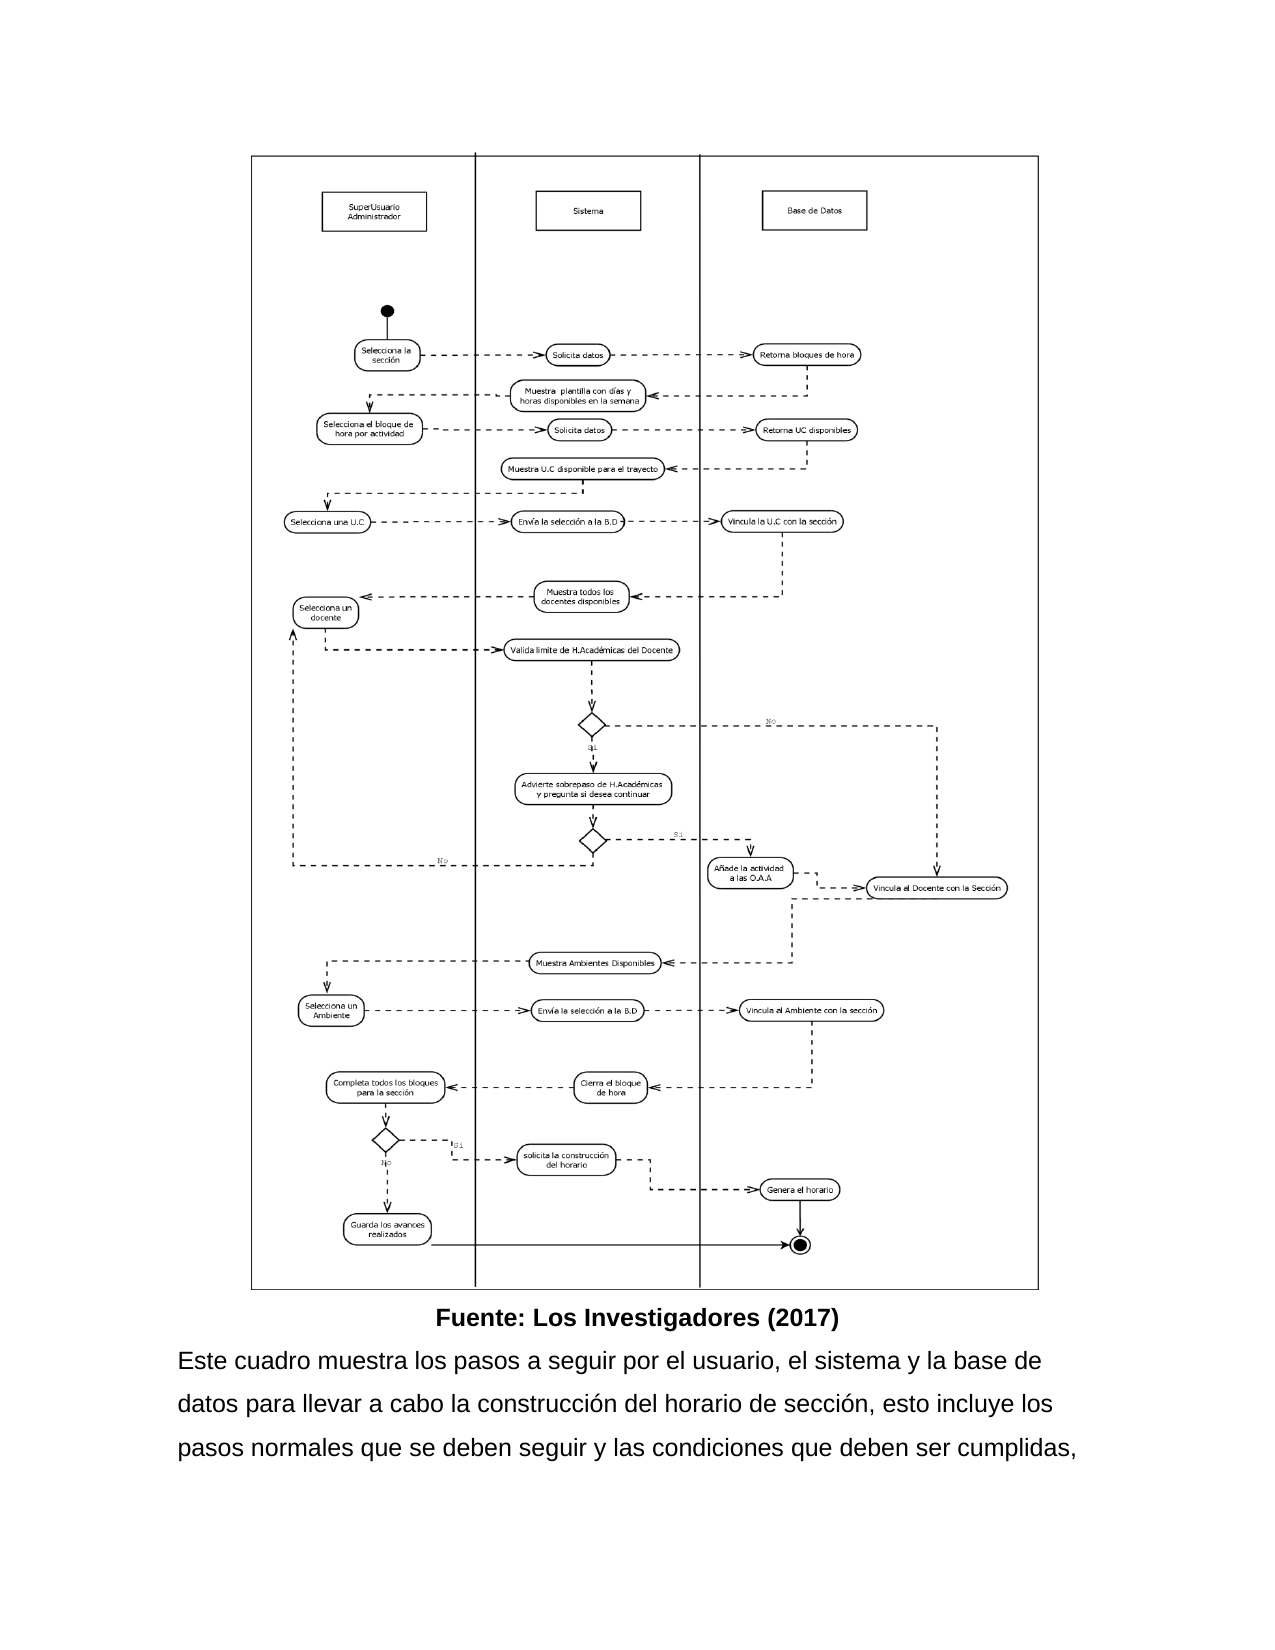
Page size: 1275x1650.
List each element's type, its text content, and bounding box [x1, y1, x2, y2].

text Fuente: Los Investigadores (2017) [177, 1303, 1098, 1332]
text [177, 1346, 1098, 1461]
picture [251, 147, 1039, 1290]
